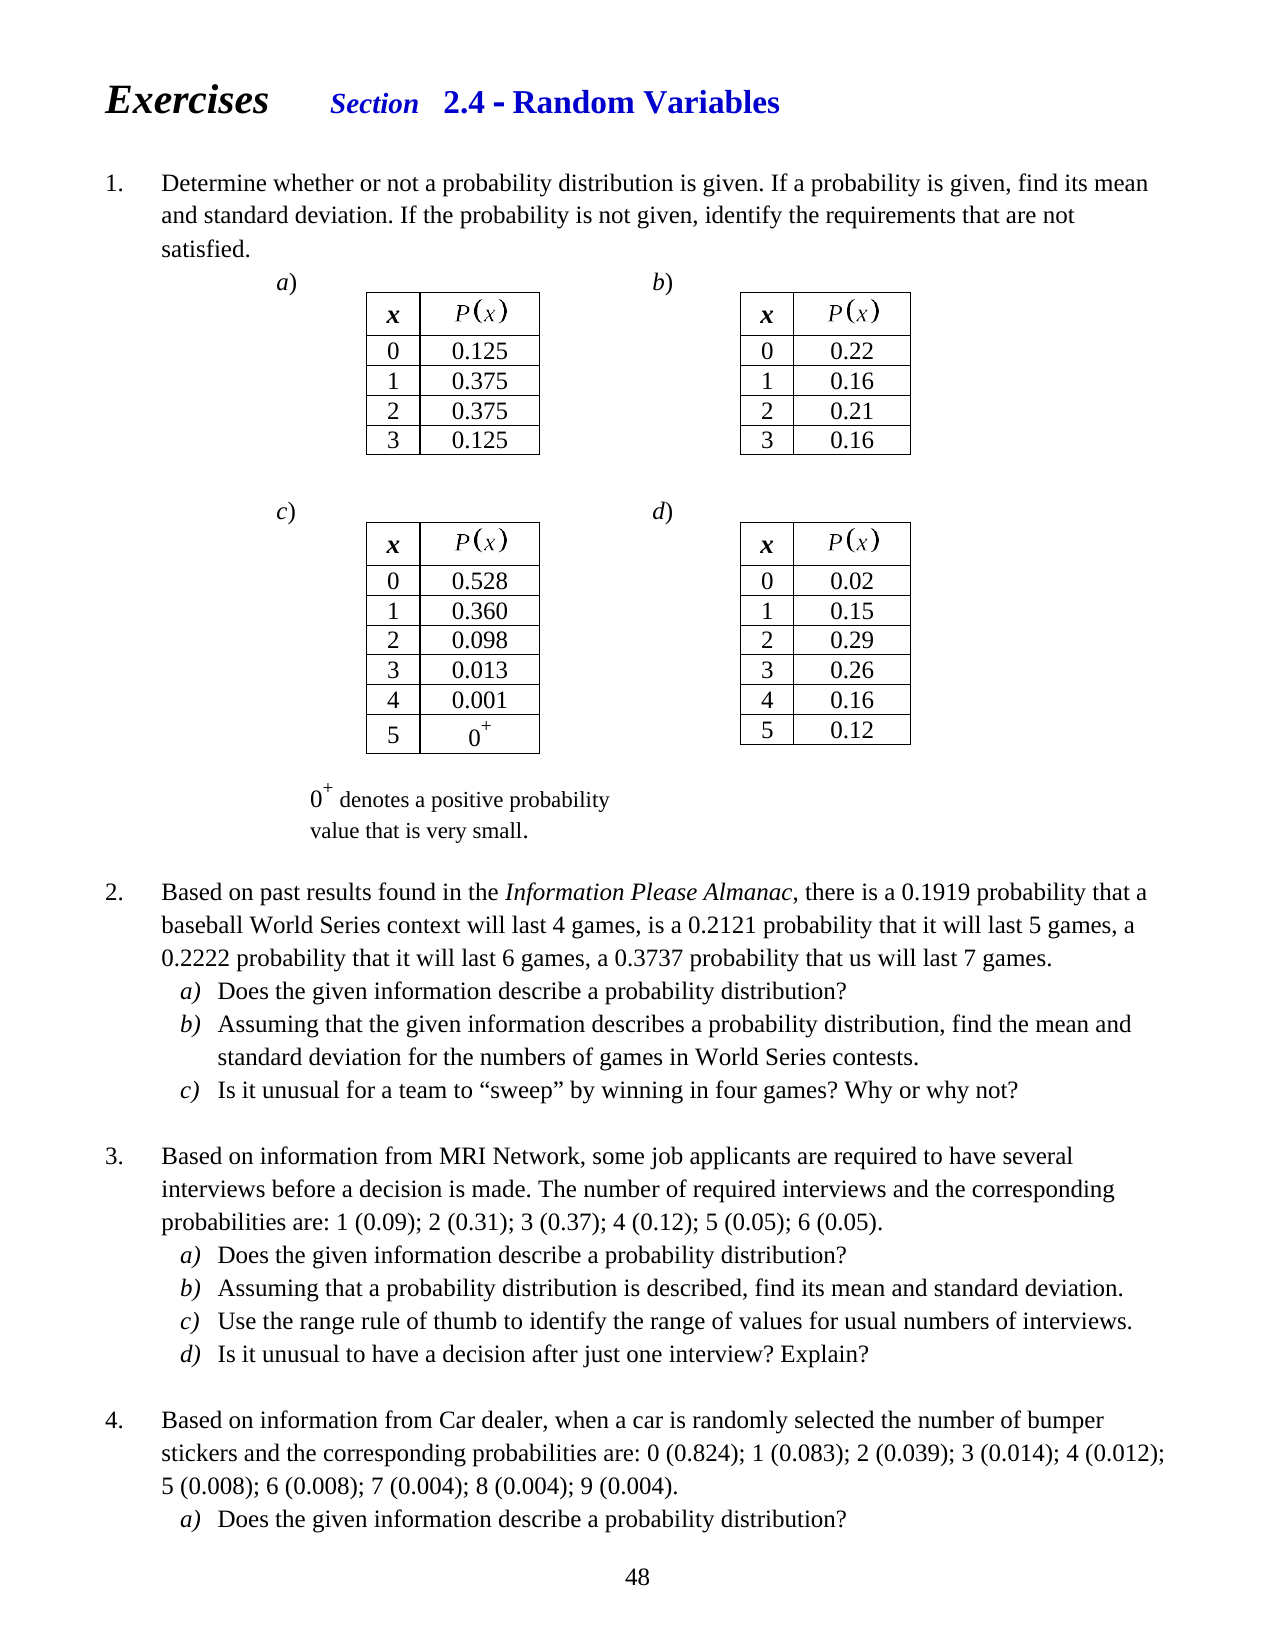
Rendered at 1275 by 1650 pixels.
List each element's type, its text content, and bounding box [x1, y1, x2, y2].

list Assuming that the given information describes a probability distribution, find the mean and standard deviation for the numbers of games in World Series contests. [180, 1009, 1170, 1071]
text Exercises Section 2.4 Random Variables [105, 75, 1170, 123]
list Is it unusual to have a decision after just one interview? Explain? [180, 1339, 1170, 1368]
list Does the given information describe a probability distribution? [180, 1240, 1170, 1269]
list Is it unusual for a team to “sweep” by winning in four games? Why or why not? [180, 1075, 1170, 1104]
table_cell d) [641, 496, 1010, 844]
table_header a) [265, 267, 641, 496]
list Determine whether or not a probability distribution is given. If a probability is given, find its mean and standard deviation. If the probability is not given, identify the requirements that are not satisfied. [105, 168, 1170, 262]
list Does the given information describe a probability distribution? [180, 976, 1170, 1004]
list Use the range rule of thumb to identify the range of values for usual numbers of interviews. [180, 1306, 1170, 1335]
list Based on information from Car dealer, when a car is randomly selected the number of bumper stickers and the corresponding probabilities are: 0 (0.824); 1 (0.083); 2 (0.039); 3 (0.014); 4 (0.012); 5 (0.008); 6 (0.008); 7 (0.004); 8 (0.004); 9 (0.004). [105, 1405, 1170, 1500]
list Does the given information describe a probability distribution? [180, 1504, 1170, 1533]
table_header b) [641, 267, 1010, 496]
list Assuming that a probability distribution is described, find its mean and standard deviation. [180, 1273, 1170, 1302]
list Based on information from MRI Network, some job applicants are required to have several interviews before a decision is made. The number of required interviews and the corresponding probabilities are: 1 (0.09); 2 (0.31); 3 (0.37); 4 (0.12); 5 (0.05); 6 (0.05). [105, 1141, 1170, 1236]
table_cell c) 0+ denotes a positive probability value that is very small. [265, 496, 641, 844]
list Based on past results found in the Information Please Almanac, there is a 0.1919 probability that a baseball World Series context will last 4 games, is a 0.2121 probability that it will last 5 games, a 0.2222 probability that it will last 6 games, a 0.3737 probability that us will last 7 games. [105, 877, 1170, 972]
